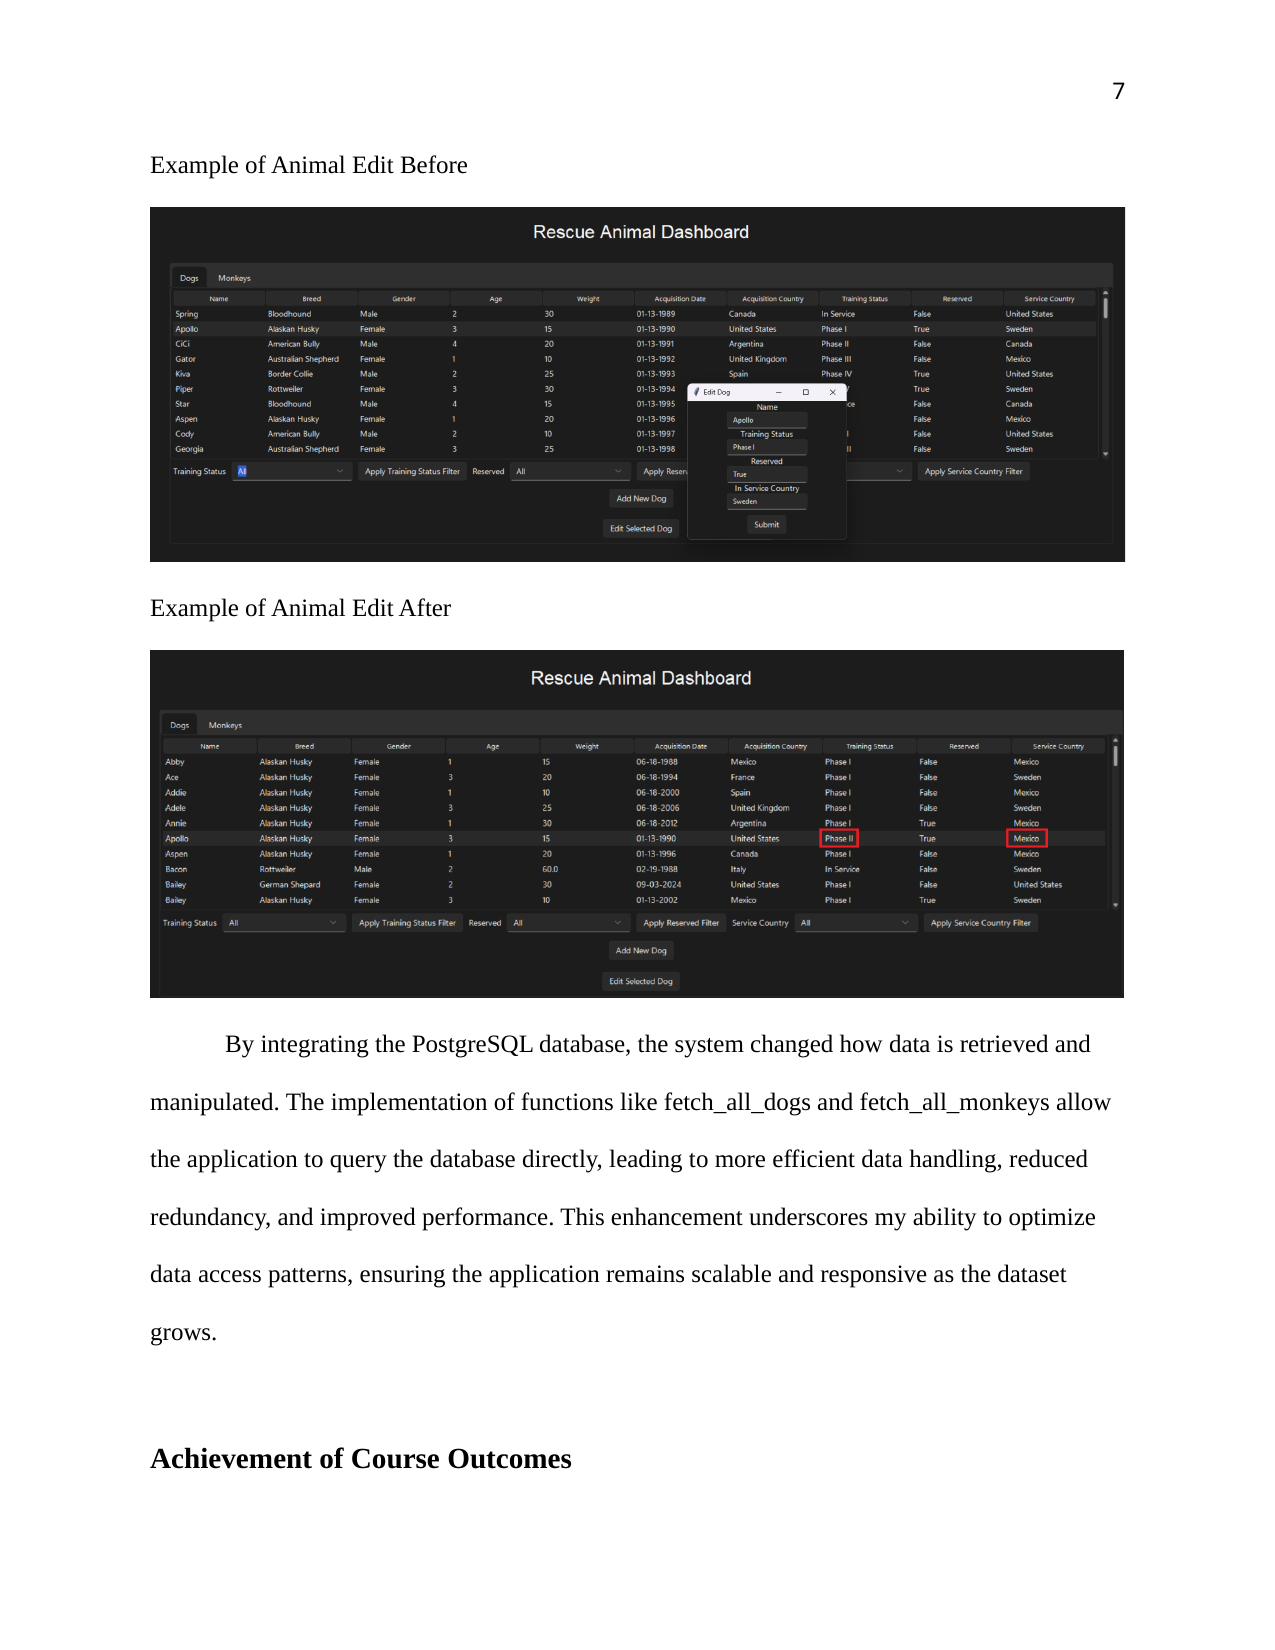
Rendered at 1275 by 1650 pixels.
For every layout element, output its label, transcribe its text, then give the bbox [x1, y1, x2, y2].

picture [150, 207, 1125, 562]
text Example of Animal Edit Before [150, 150, 1125, 179]
picture [150, 650, 1124, 998]
text Achievement of Course Outcomes [150, 1441, 1125, 1475]
text Example of Animal Edit After [150, 593, 1125, 622]
text By integrating the PostgreSQL database, the system changed how data is retrieved and manipulated. The implementation of functions like fetch_all_dogs and fetch_all_monkeys allow the application to query the database directly, leading to more efficient data handling, reduced redundancy, and improved performance. This enhancement underscores my ability to optimize data access patterns, ensuring the application remains scalable and responsive as the dataset grows. [150, 1029, 1125, 1346]
